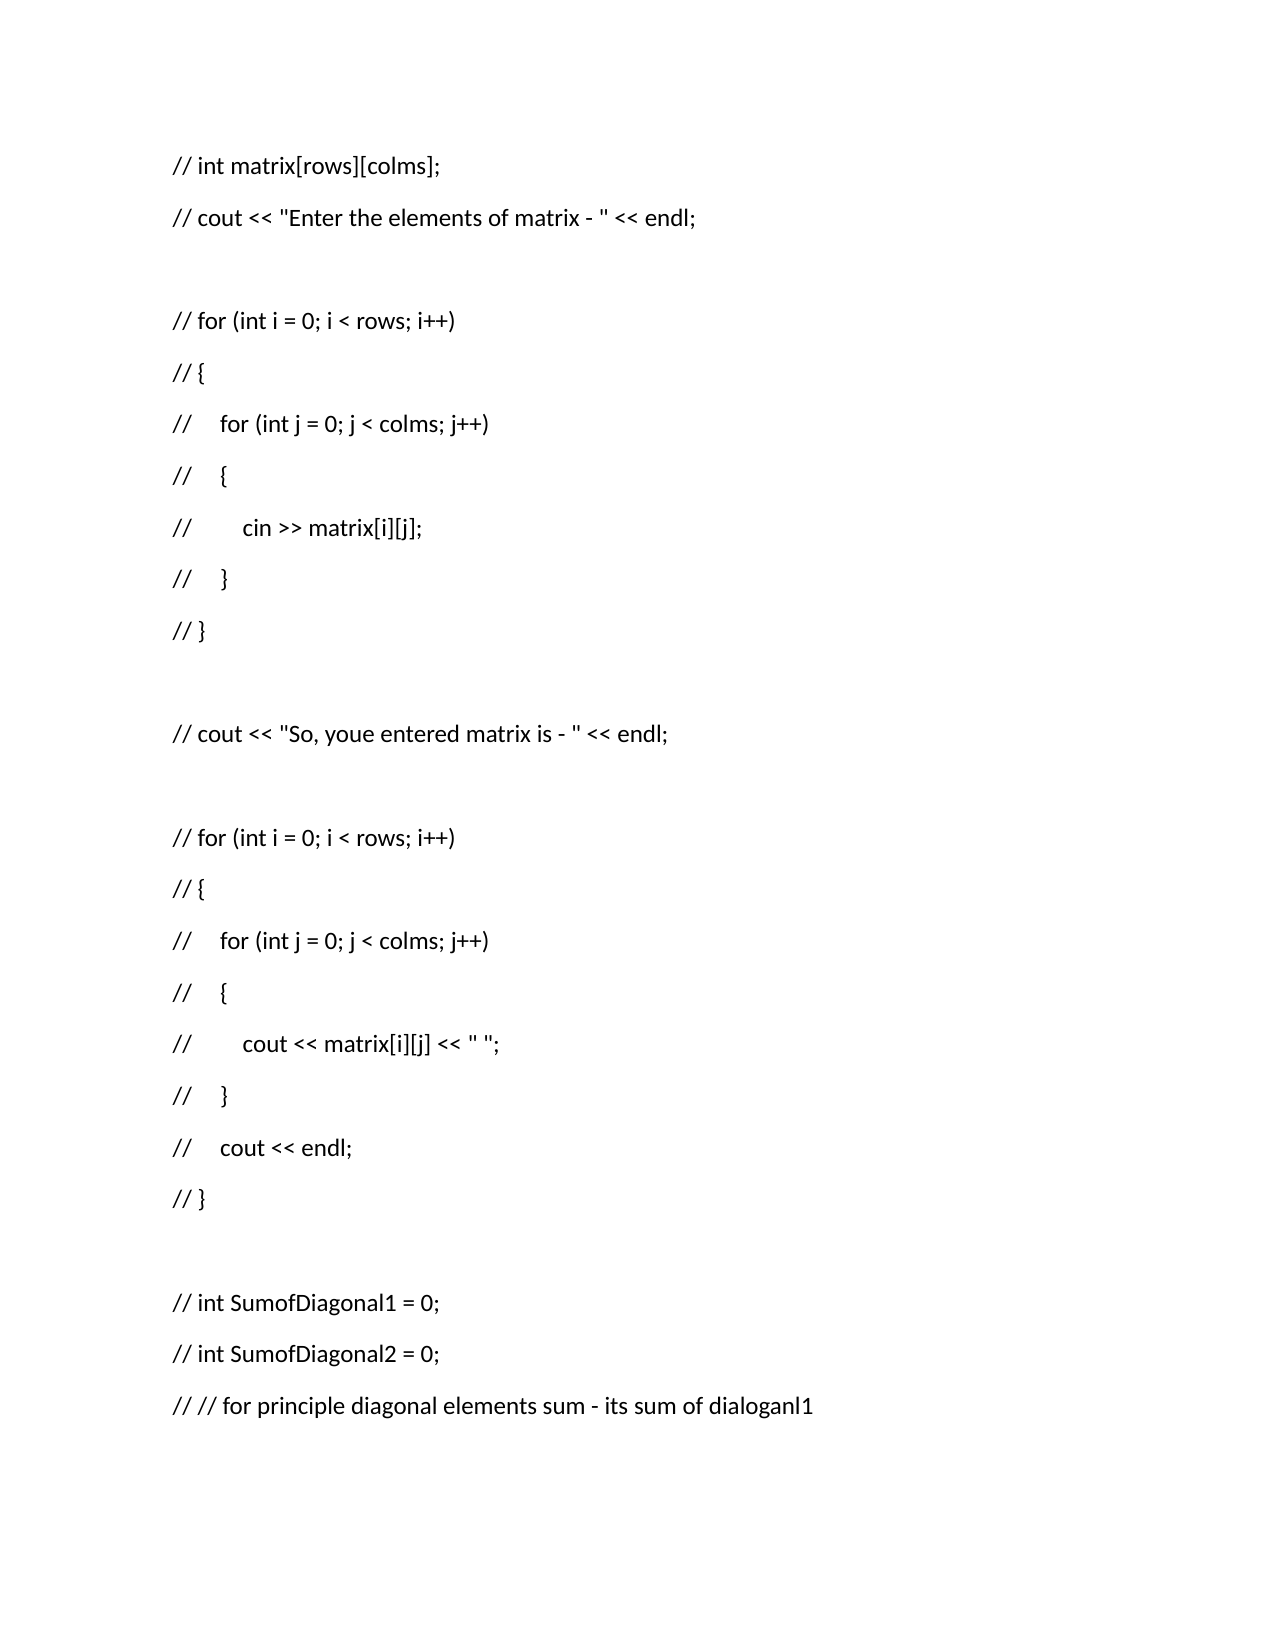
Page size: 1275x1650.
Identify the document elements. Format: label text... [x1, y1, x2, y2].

text // int matrix[rows][colms]; [150, 150, 1125, 181]
text // cout << matrix[i][j] << " "; [150, 1028, 1125, 1059]
text // } [150, 1183, 1125, 1214]
text // cout << "Enter the elements of matrix - " << endl; [150, 202, 1125, 232]
text // // for principle diagonal elements sum - its sum of dialoganl1 [150, 1390, 1125, 1421]
text // for (int i = 0; i < rows; i++) [150, 822, 1125, 852]
text // for (int j = 0; j < colms; j++) [150, 925, 1125, 956]
text // cout << "So, youe entered matrix is - " << endl; [150, 718, 1125, 749]
text // { [150, 357, 1125, 387]
text // } [150, 1080, 1125, 1111]
text // int SumofDiagonal2 = 0; [150, 1338, 1125, 1369]
text // cin >> matrix[i][j]; [150, 512, 1125, 542]
text // int SumofDiagonal1 = 0; [150, 1287, 1125, 1317]
text // for (int i = 0; i < rows; i++) [150, 305, 1125, 336]
text // { [150, 977, 1125, 1007]
text // cout << endl; [150, 1132, 1125, 1162]
text // { [150, 873, 1125, 904]
text // } [150, 563, 1125, 594]
text // for (int j = 0; j < colms; j++) [150, 408, 1125, 439]
text // { [150, 460, 1125, 491]
text // } [150, 615, 1125, 646]
